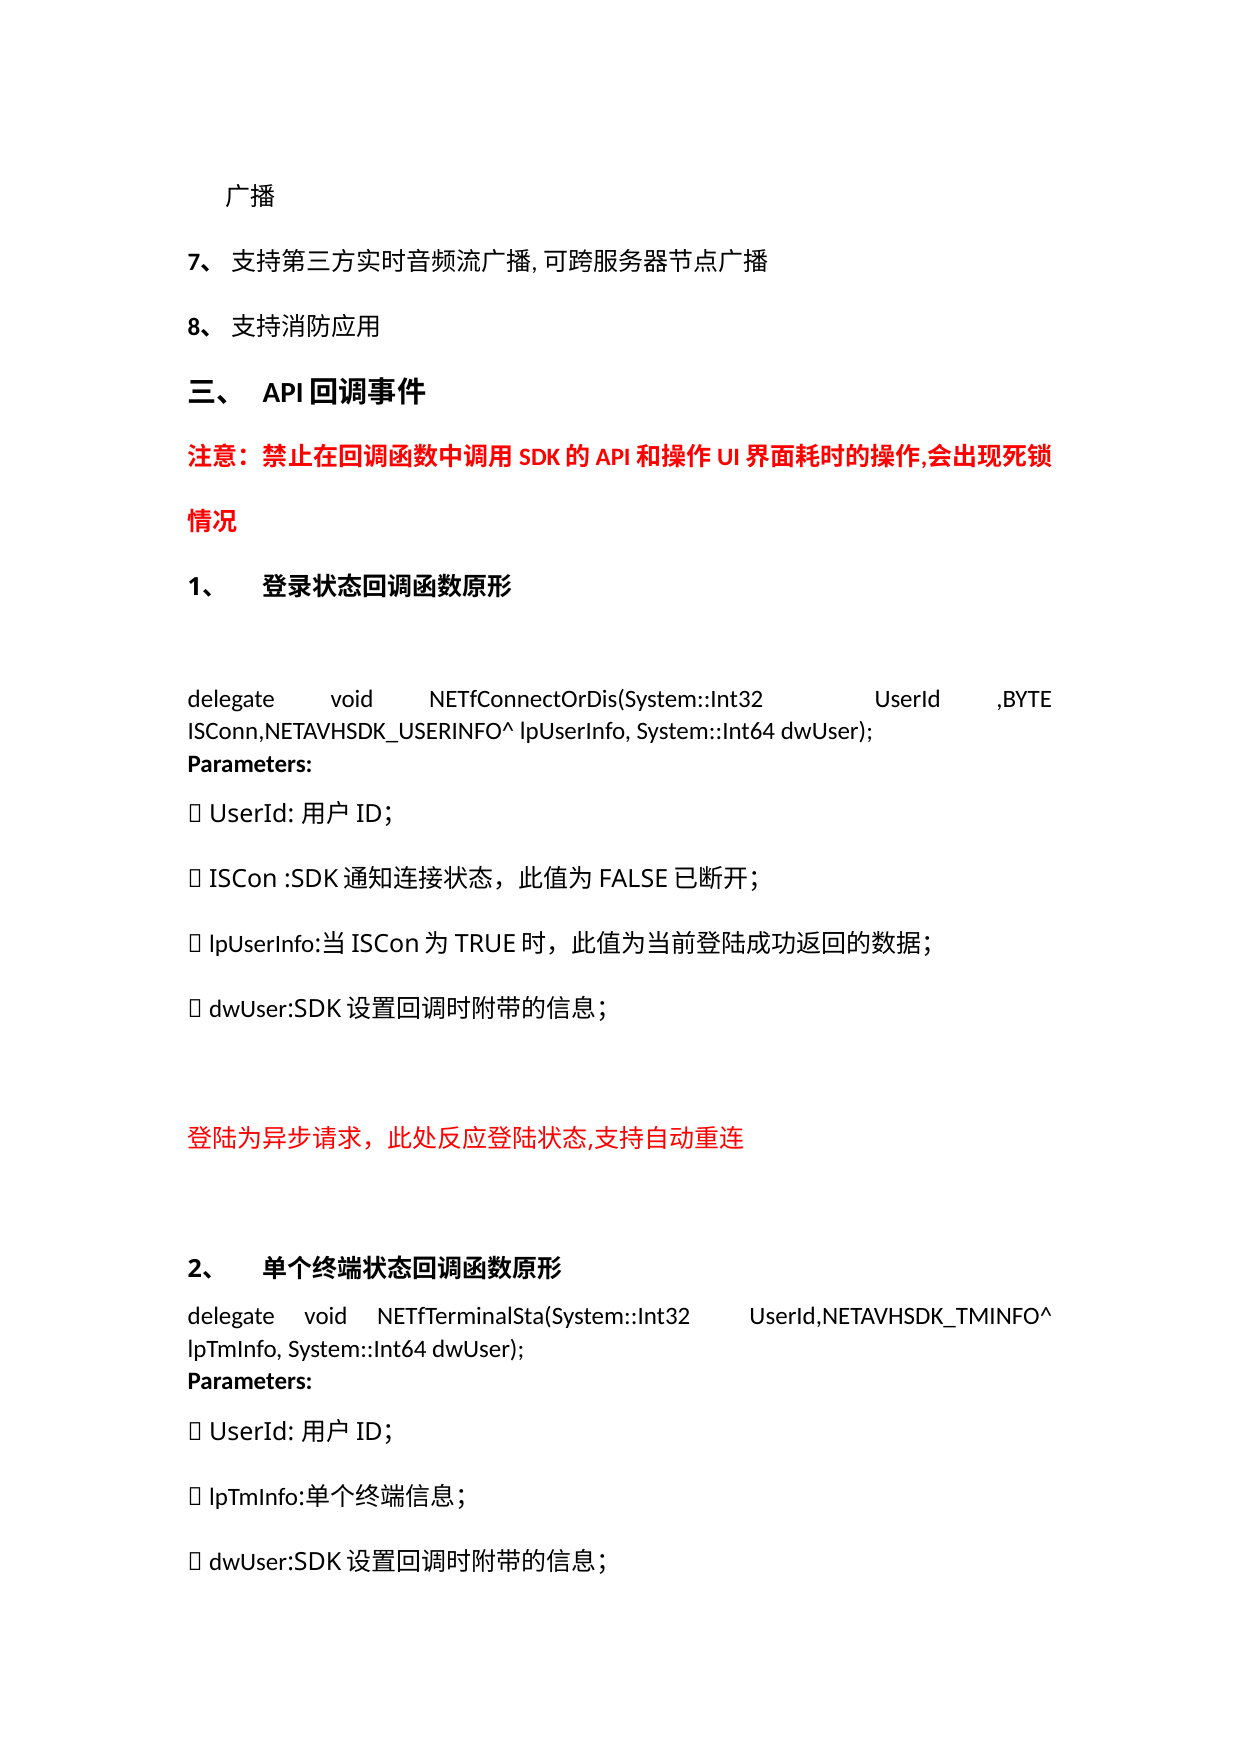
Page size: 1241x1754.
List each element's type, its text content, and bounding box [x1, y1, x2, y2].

text delegate void NETfConnectOrDis(System::Int32 UserId ,BYTE ISConn,NETAVHSDK_USERINFO^ lpUserInfo, System::Int64 dwUser); [187, 682, 1053, 747]
text  UserId: 用户ID； [187, 779, 1053, 844]
text delegate void NETfTerminalSta(System::Int32 UserId,NETAVHSDK_TMINFO^ lpTmInfo, System::Int64 dwUser); [187, 1299, 1053, 1364]
text 注意：禁止在回调函数中调用SDK的API 和操作UI界面耗时的操作,会出现死锁情况 [187, 422, 1053, 552]
text  ISCon :SDK通知连接状态，此值为FALSE已断开； [187, 844, 1053, 909]
text Parameters: [187, 747, 1053, 779]
text Parameters: [187, 1364, 1053, 1397]
text  lpUserInfo:当ISCon为TRUE时，此值为当前登陆成功返回的数据； [187, 909, 1053, 974]
list API回调事件 [187, 357, 1053, 422]
list 支持第三方实时音频流广播, 可跨服务器节点广播 [187, 227, 1053, 292]
text  dwUser:SDK设置回调时附带的信息； [187, 974, 1053, 1039]
list 支持消防应用 [187, 292, 1053, 357]
text 登陆为异步请求，此处反应登陆状态,支持自动重连 [187, 1104, 1053, 1169]
list 单个终端状态回调函数原形 [187, 1234, 1053, 1299]
text  UserId: 用户ID； [187, 1397, 1053, 1462]
text  lpTmInfo:单个终端信息； [187, 1462, 1053, 1527]
list 登录状态回调函数原形 [187, 552, 1053, 617]
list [187, 162, 1053, 227]
text  dwUser:SDK设置回调时附带的信息； [187, 1527, 1053, 1592]
